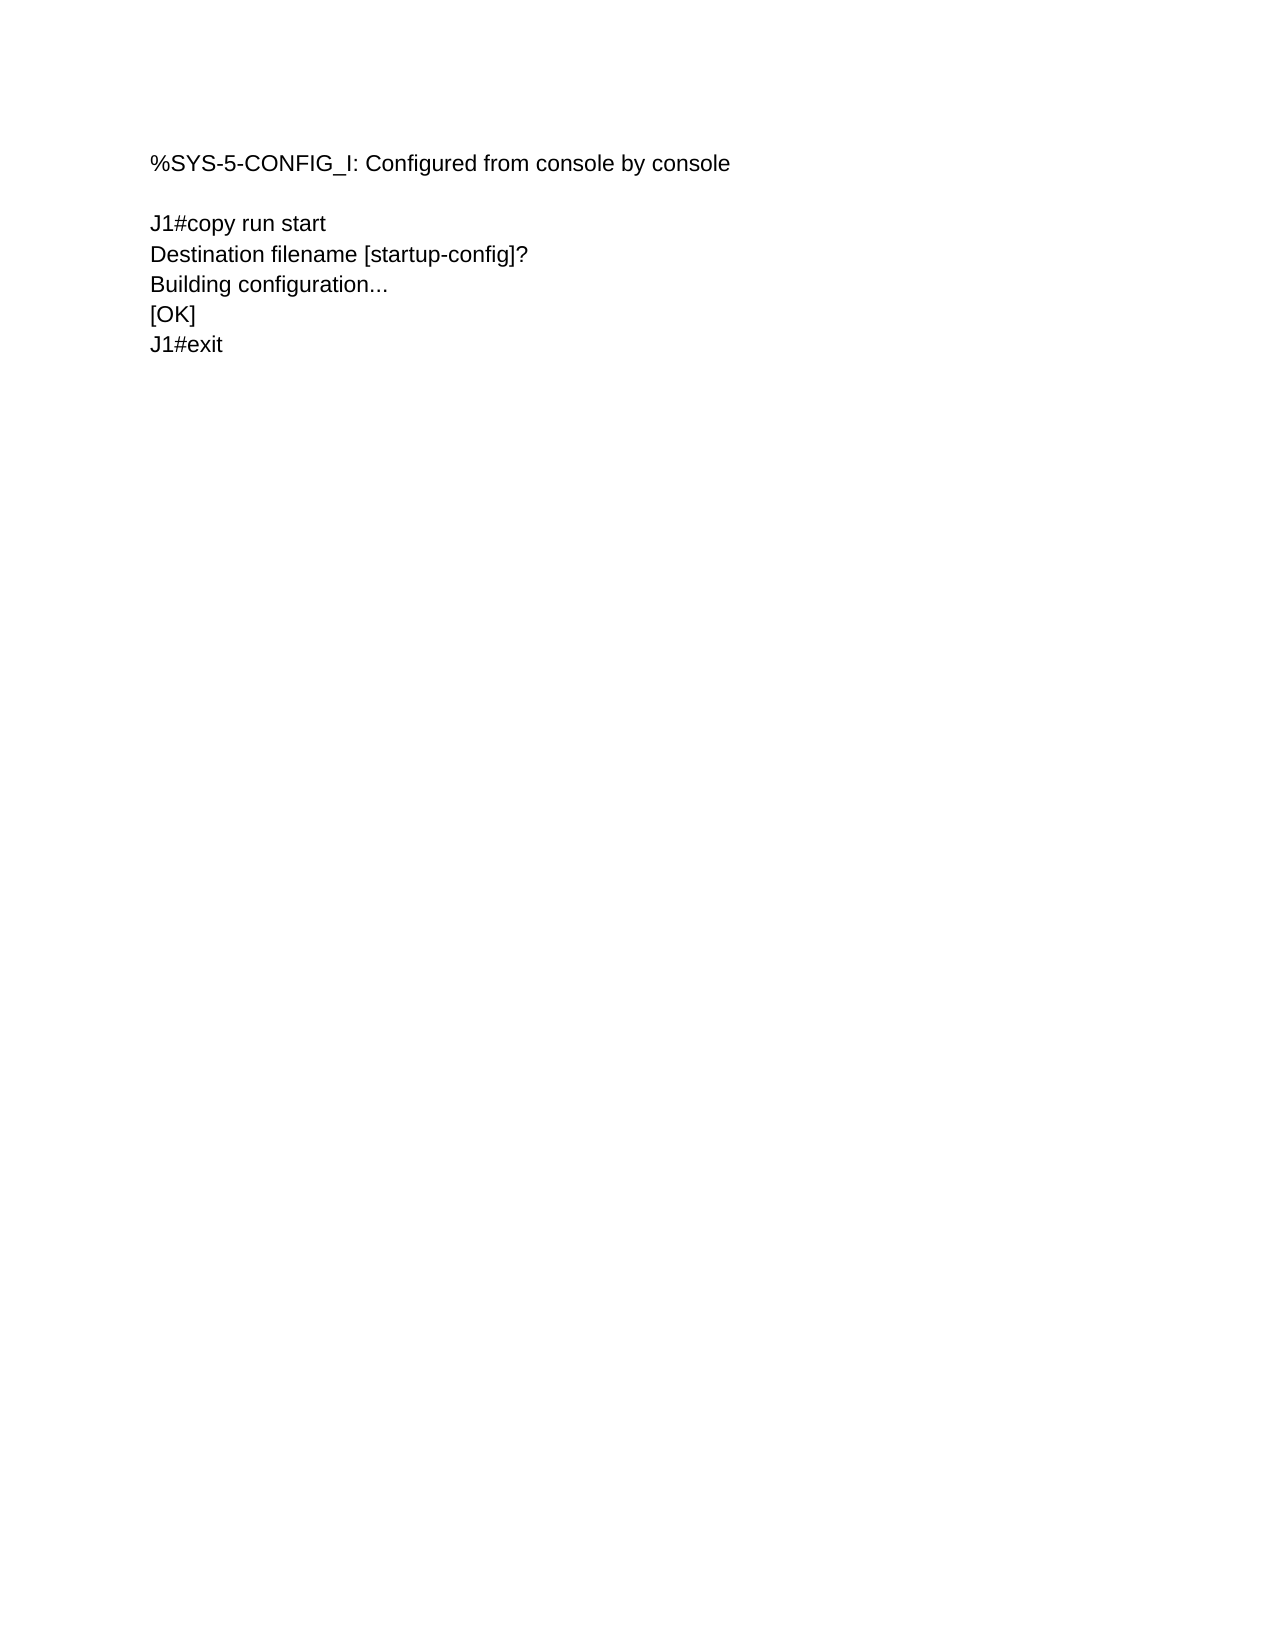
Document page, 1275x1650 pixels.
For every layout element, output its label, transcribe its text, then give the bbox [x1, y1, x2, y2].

text Building configuration... [150, 271, 1125, 297]
text J1#copy run start [150, 210, 1125, 237]
text Destination filename [startup-config]? [150, 241, 1125, 267]
text J1#exit [150, 331, 1125, 358]
text %SYS-5-CONFIG_I: Configured from console by console [150, 150, 1125, 176]
text [OK] [150, 301, 1125, 327]
